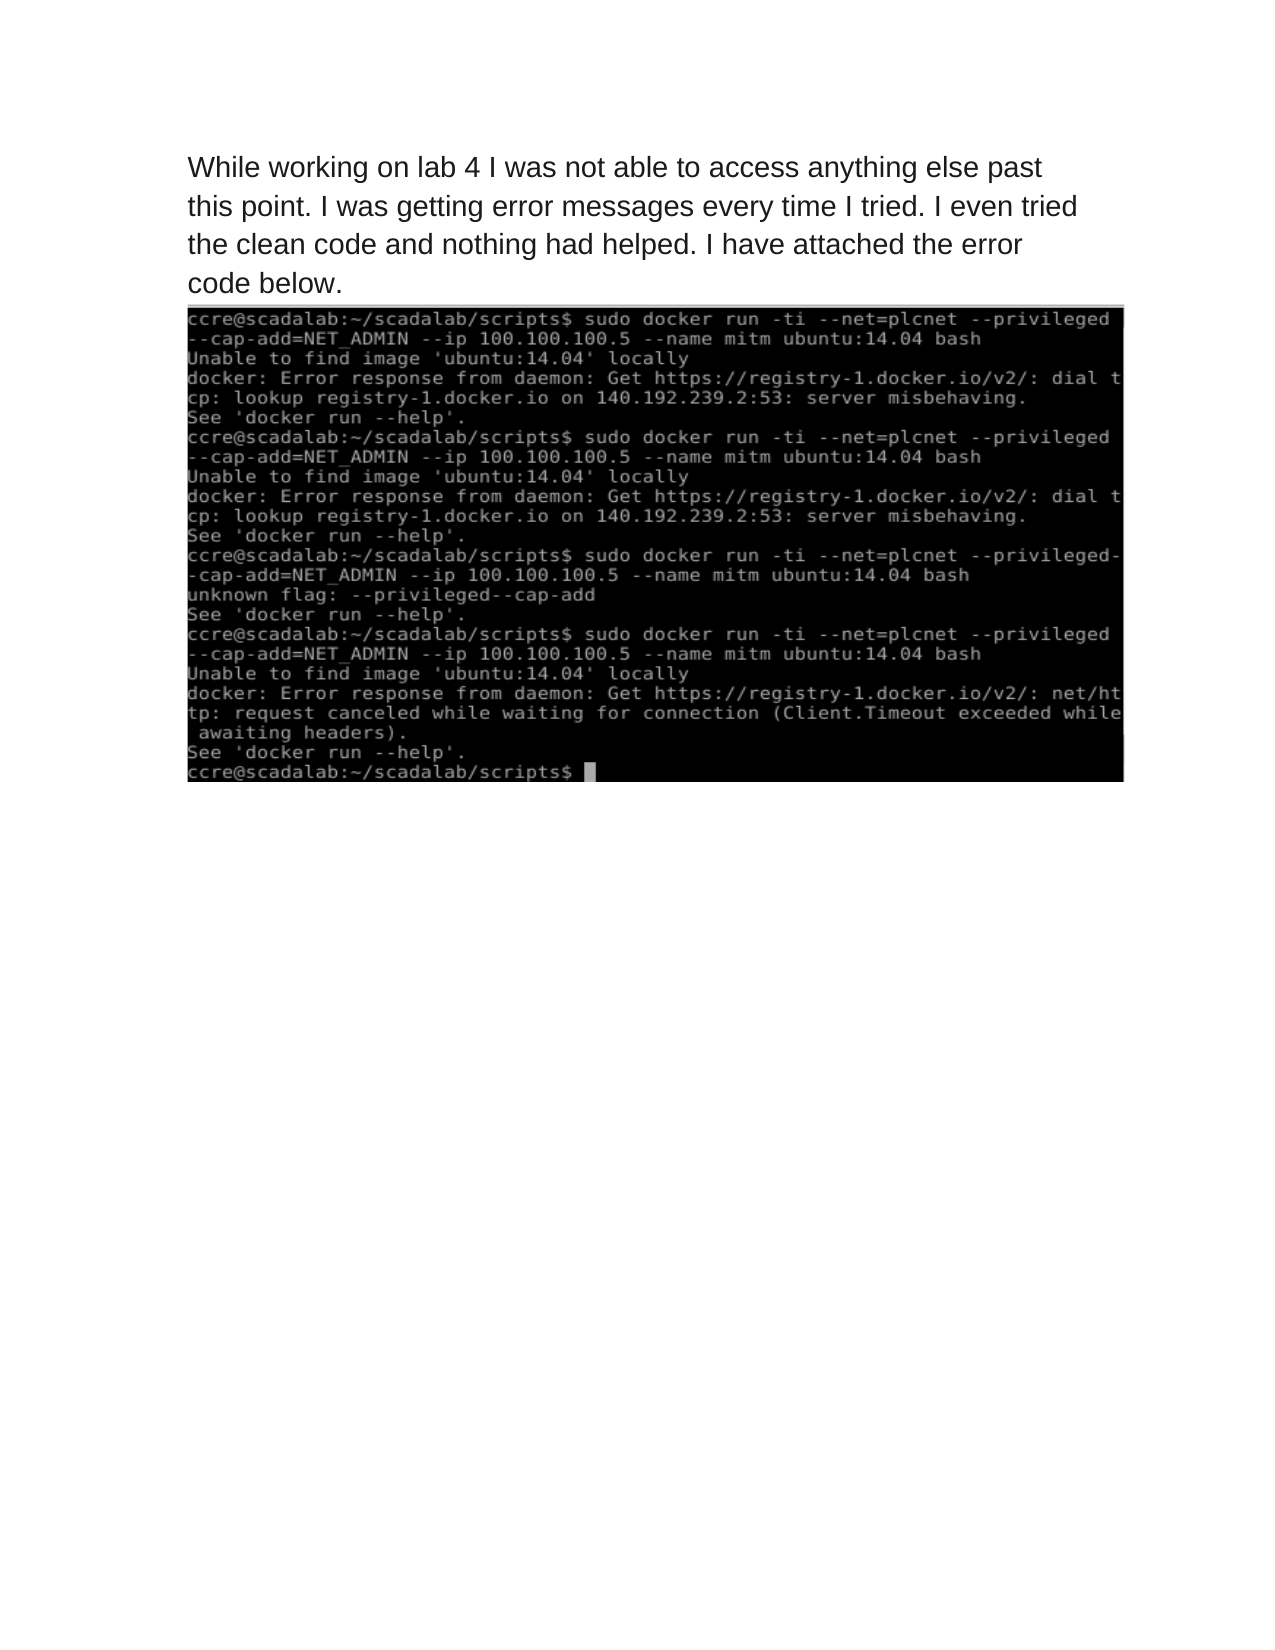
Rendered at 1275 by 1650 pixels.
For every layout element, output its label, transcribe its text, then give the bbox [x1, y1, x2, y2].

picture [187, 304, 1125, 782]
text While working on lab 4 I was not able to access anything else past this point. I was getting error messages every time I tried. I even tried the clean code and nothing had helped. I have attached the error code below. [187, 150, 1087, 299]
